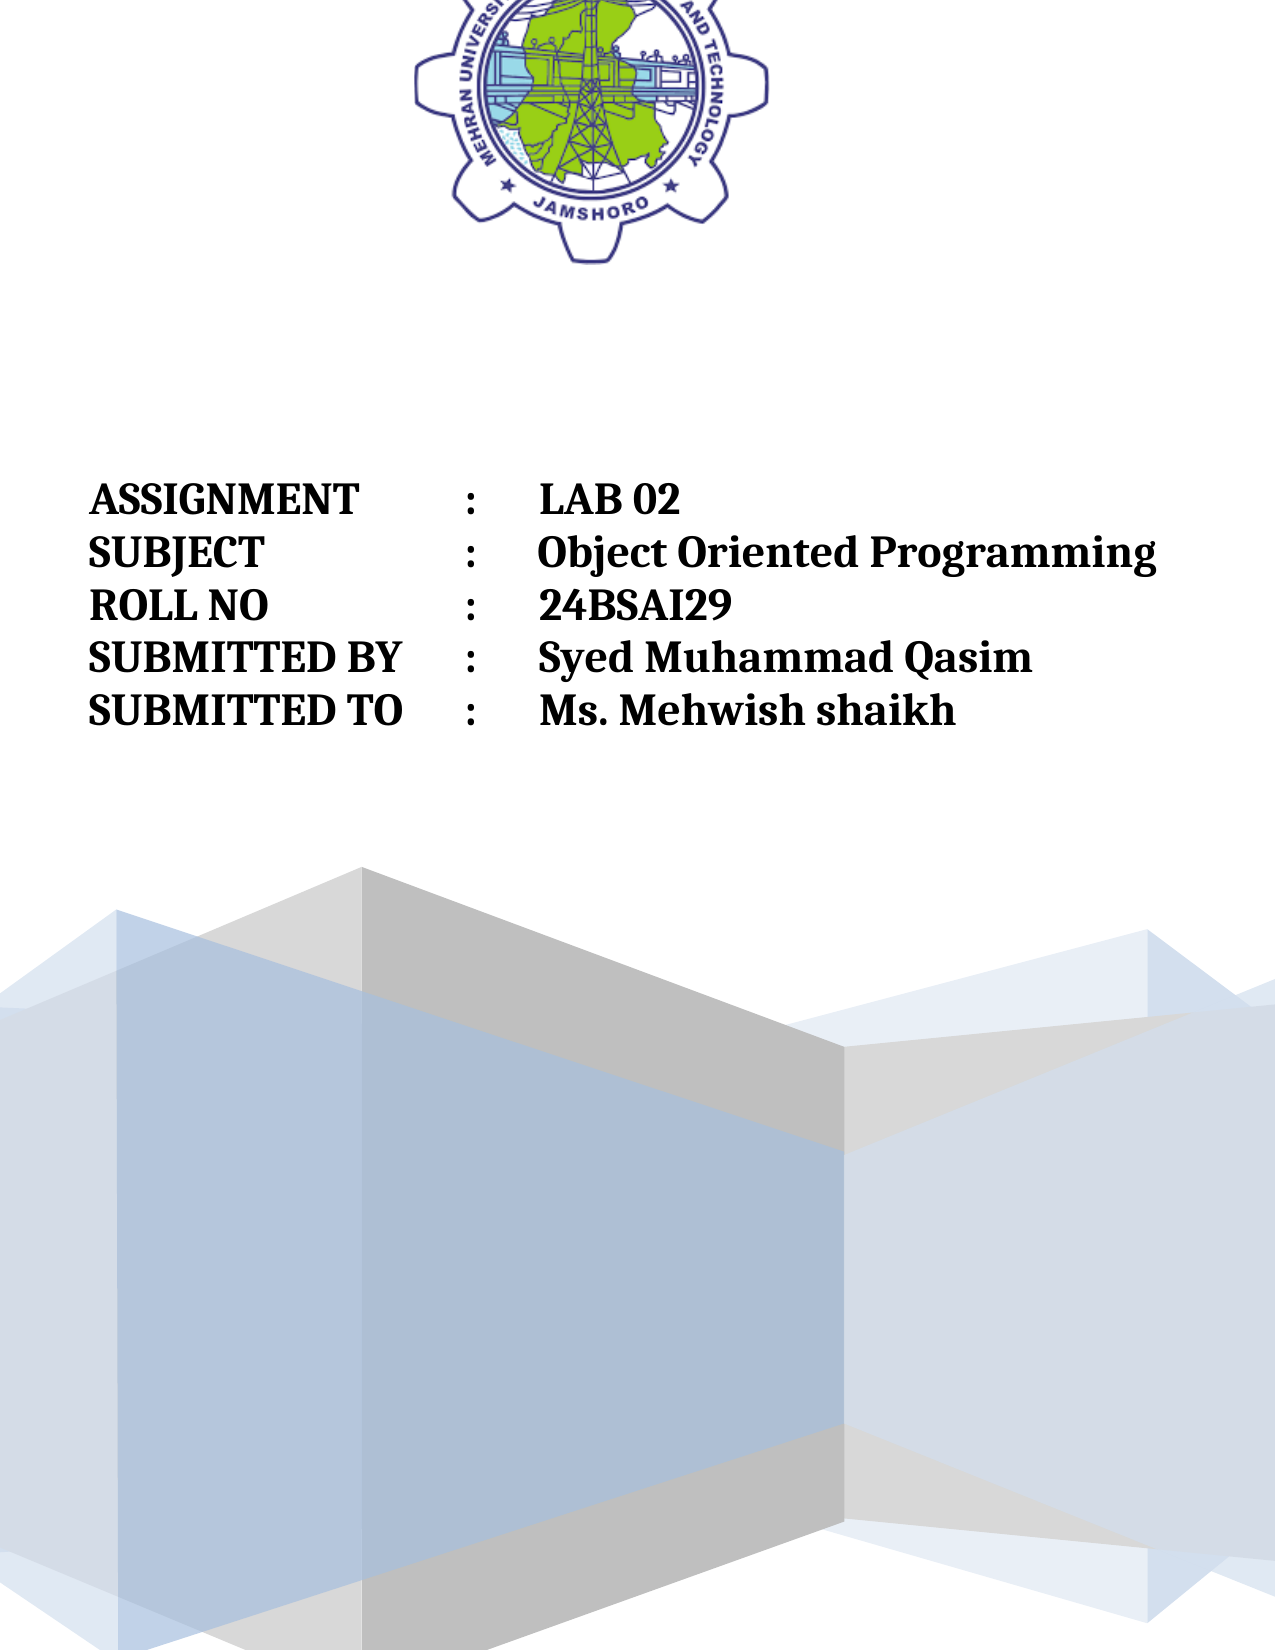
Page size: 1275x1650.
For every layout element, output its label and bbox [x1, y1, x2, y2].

picture [414, 0, 770, 265]
